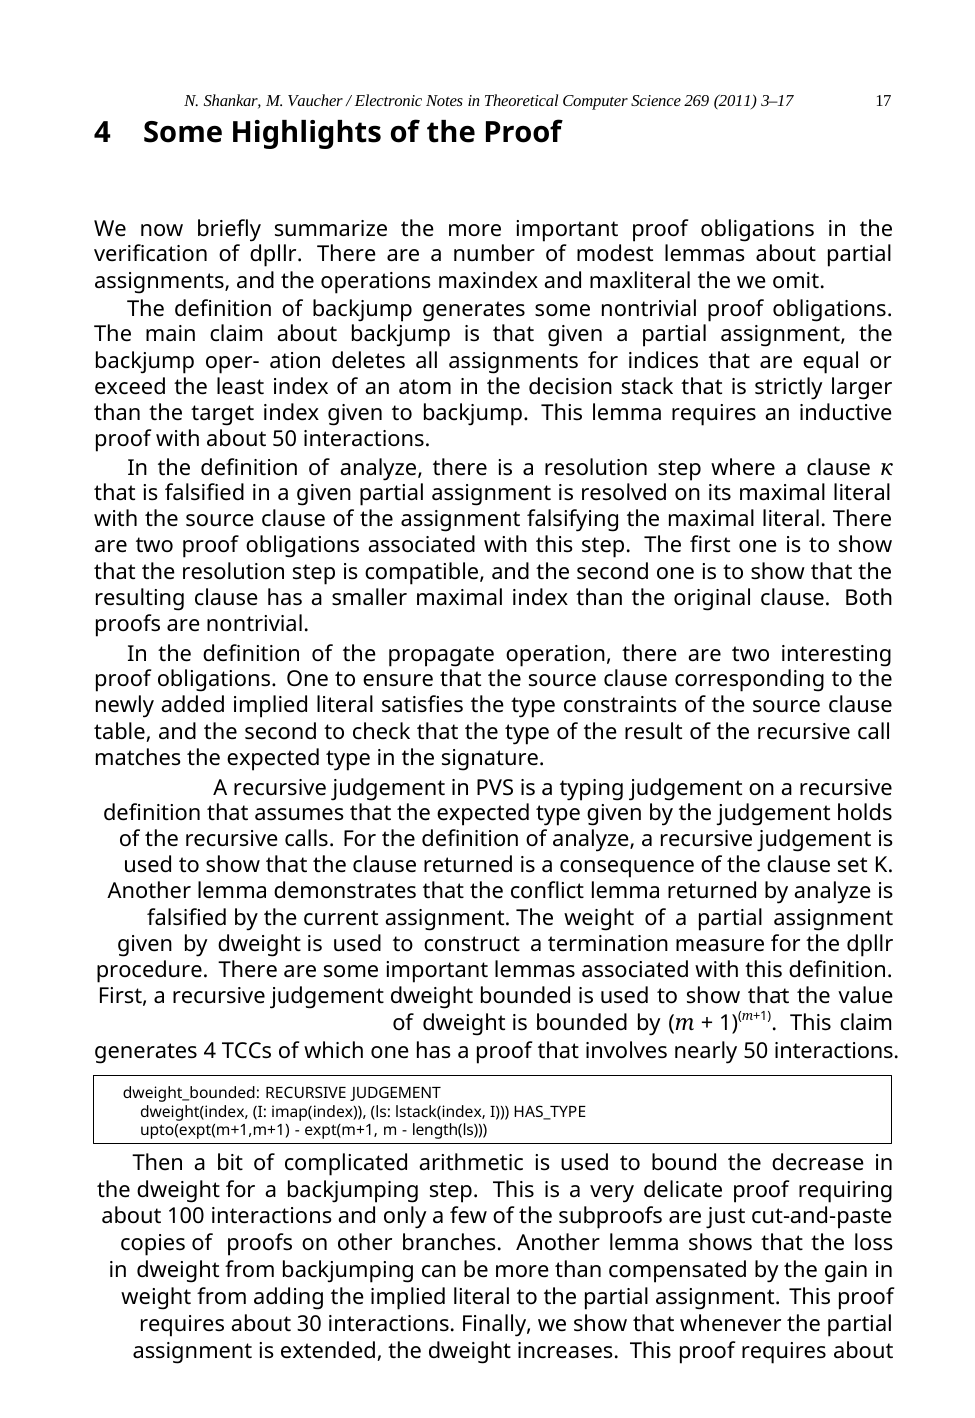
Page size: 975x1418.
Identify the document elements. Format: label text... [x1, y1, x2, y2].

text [94, 1078, 893, 1364]
text In the definition of analyze, there is a resolution step where a clause κ that is falsified in a given partial assignment is resolved on its maximal literal with the source clause of the assignment falsifying the maximal literal. There are two proof obligations associated with this step. The first one is to show that the resolution step is compatible, and the second one is to show that the resulting clause has a smaller maximal index than the original clause. Both proofs are nontrivial. [94, 454, 893, 638]
text In the definition of the propagate operation, there are two interesting proof obligations. One to ensure that the source clause corresponding to the newly added implied literal satisfies the type constraints of the source clause table, and the second to check that the type of the result of the recursive call matches the expected type in the signature. [94, 641, 893, 772]
text We now briefly summarize the more important proof obligations in the verification of dpllr. There are a number of modest lemmas about partial assignments, and the operations maxindex and maxliteral the we omit. [94, 216, 893, 294]
subtitle Some Highlights of the Proof [94, 111, 904, 151]
text A recursive judgement in PVS is a typing judgement on a recursive definition that assumes that the expected type given by the judgement holds of the recursive calls. For the definition of analyze, a recursive judgement is used to show that the clause returned is a consequence of the clause set K. Another lemma demonstrates that the conflict lemma returned by analyze is falsified by the current assignment. The weight of a partial assignment given by dweight is used to construct a termination measure for the dpllr procedure. There are some important lemmas associated with this definition. First, a recursive judgement dweight bounded is used to show that the value of dweight is bounded by (m + 1)(m+1). This claim [94, 774, 893, 1037]
text generates 4 TCCs of which one has a proof that involves nearly 50 interactions. [94, 1037, 904, 1064]
text The definition of backjump generates some nontrivial proof obligations. The main claim about backjump is that given a partial assignment, the backjump oper- ation deletes all assignments for indices that are equal or exceed the least index of an atom in the decision stack that is strictly larger than the target index given to backjump. This lemma requires an inductive proof with about 50 interactions. [94, 296, 893, 453]
